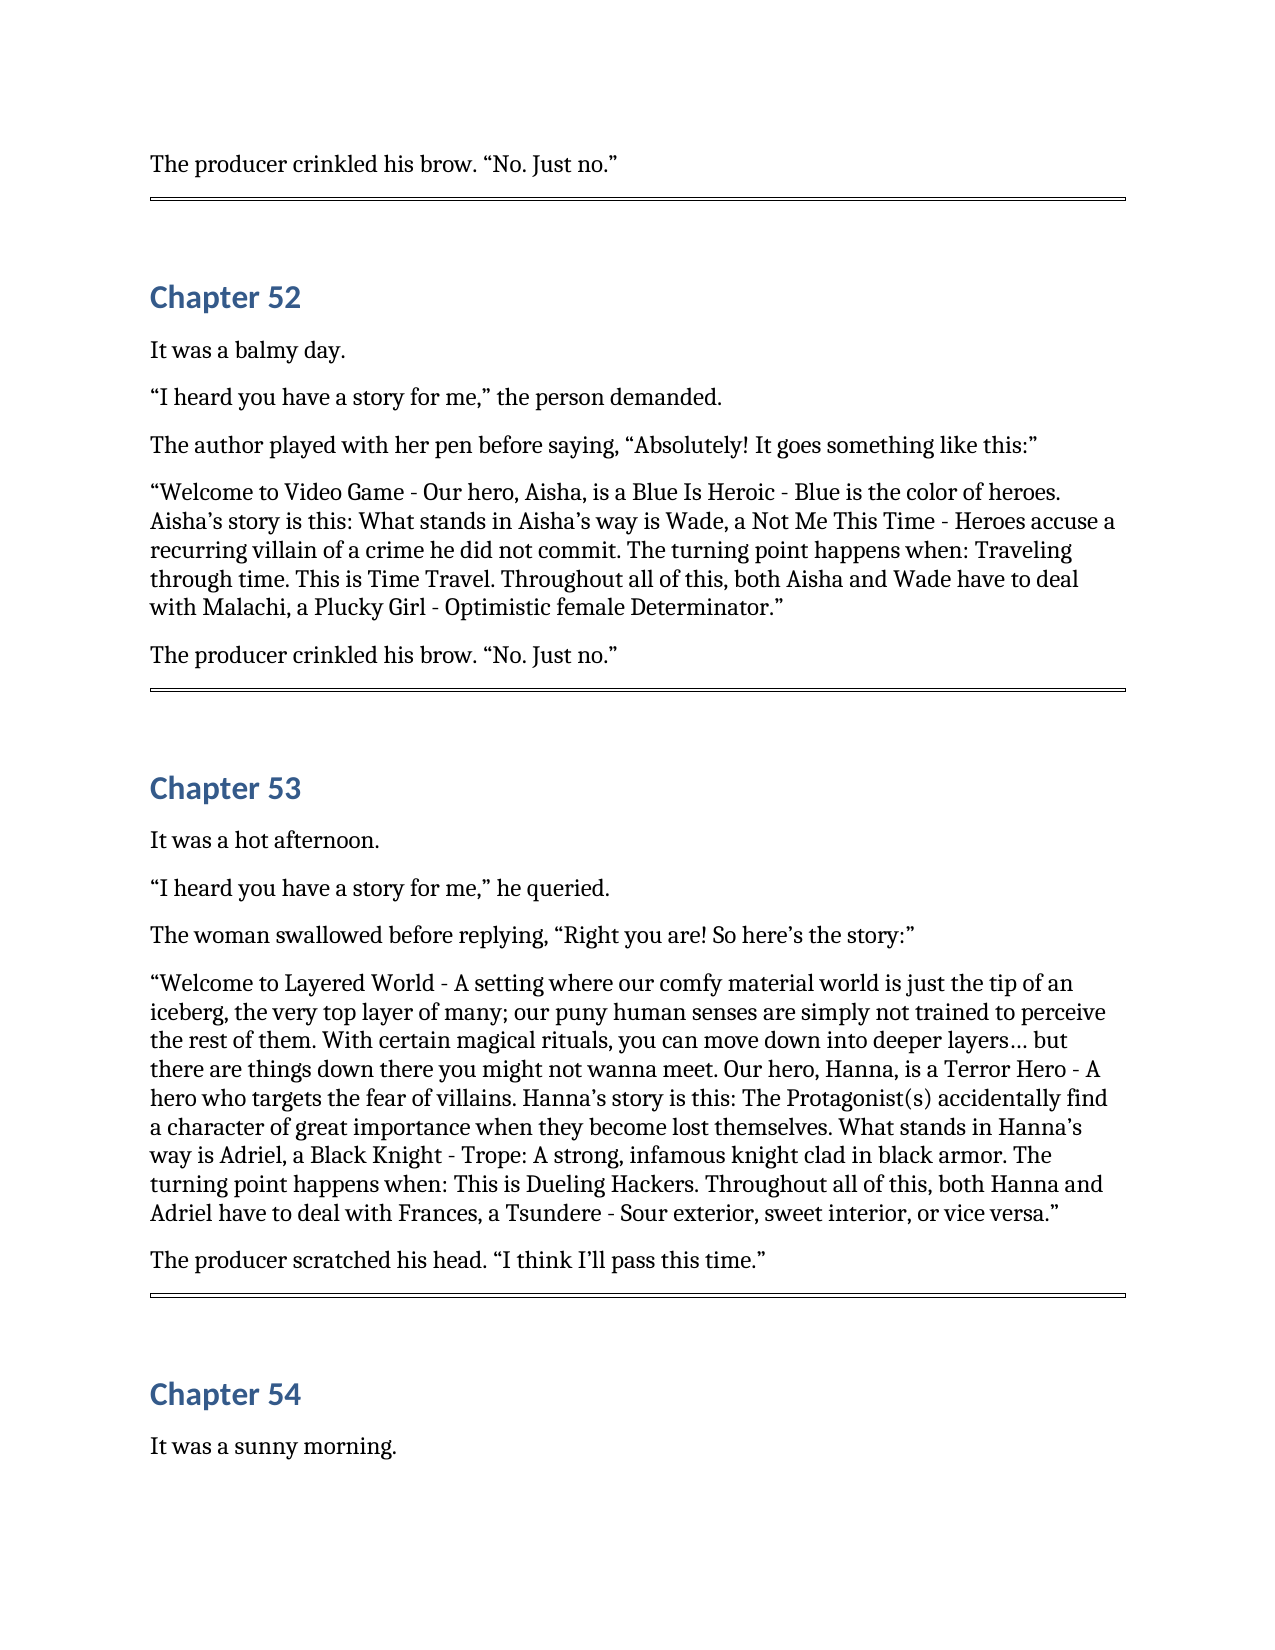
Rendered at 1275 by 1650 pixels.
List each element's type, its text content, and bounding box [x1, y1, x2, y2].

text “I heard you have a story for me,” the person demanded. [150, 383, 1125, 412]
text It was a balmy day. [150, 336, 1125, 364]
subtitle Chapter 53 [150, 767, 1125, 808]
text The producer crinkled his brow. “No. Just no.” [150, 150, 1125, 179]
text The woman swallowed before replying, “Right you are! So here’s the story:” [150, 921, 1125, 950]
subtitle Chapter 54 [150, 1373, 1125, 1413]
subtitle Chapter 52 [150, 276, 1125, 317]
text “Welcome to Video Game - Our hero, Aisha, is a Blue Is Heroic - Blue is the color of heroes. Aisha’s story is this: What stands in Aisha’s way is Wade, a Not Me This Time - Heroes accuse a recurring villain of a crime he did not commit. The turning point happens when: Traveling through time. This is Time Travel. Throughout all of this, both Aisha and Wade have to deal with Malachi, a Plucky Girl - Optimistic female Determinator.” [150, 478, 1125, 622]
text The author played with her pen before saying, “Absolutely! It goes something like this:” [150, 431, 1125, 459]
text It was a hot afternoon. [150, 826, 1125, 855]
text “I heard you have a story for me,” he queried. [150, 874, 1125, 903]
text “Welcome to Layered World - A setting where our comfy material world is just the tip of an iceberg, the very top layer of many; our puny human senses are simply not trained to perceive the rest of them. With certain magical rituals, you can move down into deeper layers… but there are things down there you might not wanna meet. Our hero, Hanna, is a Terror Hero - A hero who targets the fear of villains. Hanna’s story is this: The Protagonist(s) accidentally find a character of great importance when they become lost themselves. What stands in Hanna’s way is Adriel, a Black Knight - Trope: A strong, infamous knight clad in black armor. The turning point happens when: This is Dueling Hackers. Throughout all of this, both Hanna and Adriel have to deal with Frances, a Tsundere - Sour exterior, sweet interior, or vice versa.” [150, 969, 1125, 1228]
text It was a sunny morning. [150, 1432, 1125, 1461]
text The producer scratched his head. “I think I’ll pass this time.” [150, 1246, 1125, 1275]
text The producer crinkled his brow. “No. Just no.” [150, 641, 1125, 669]
